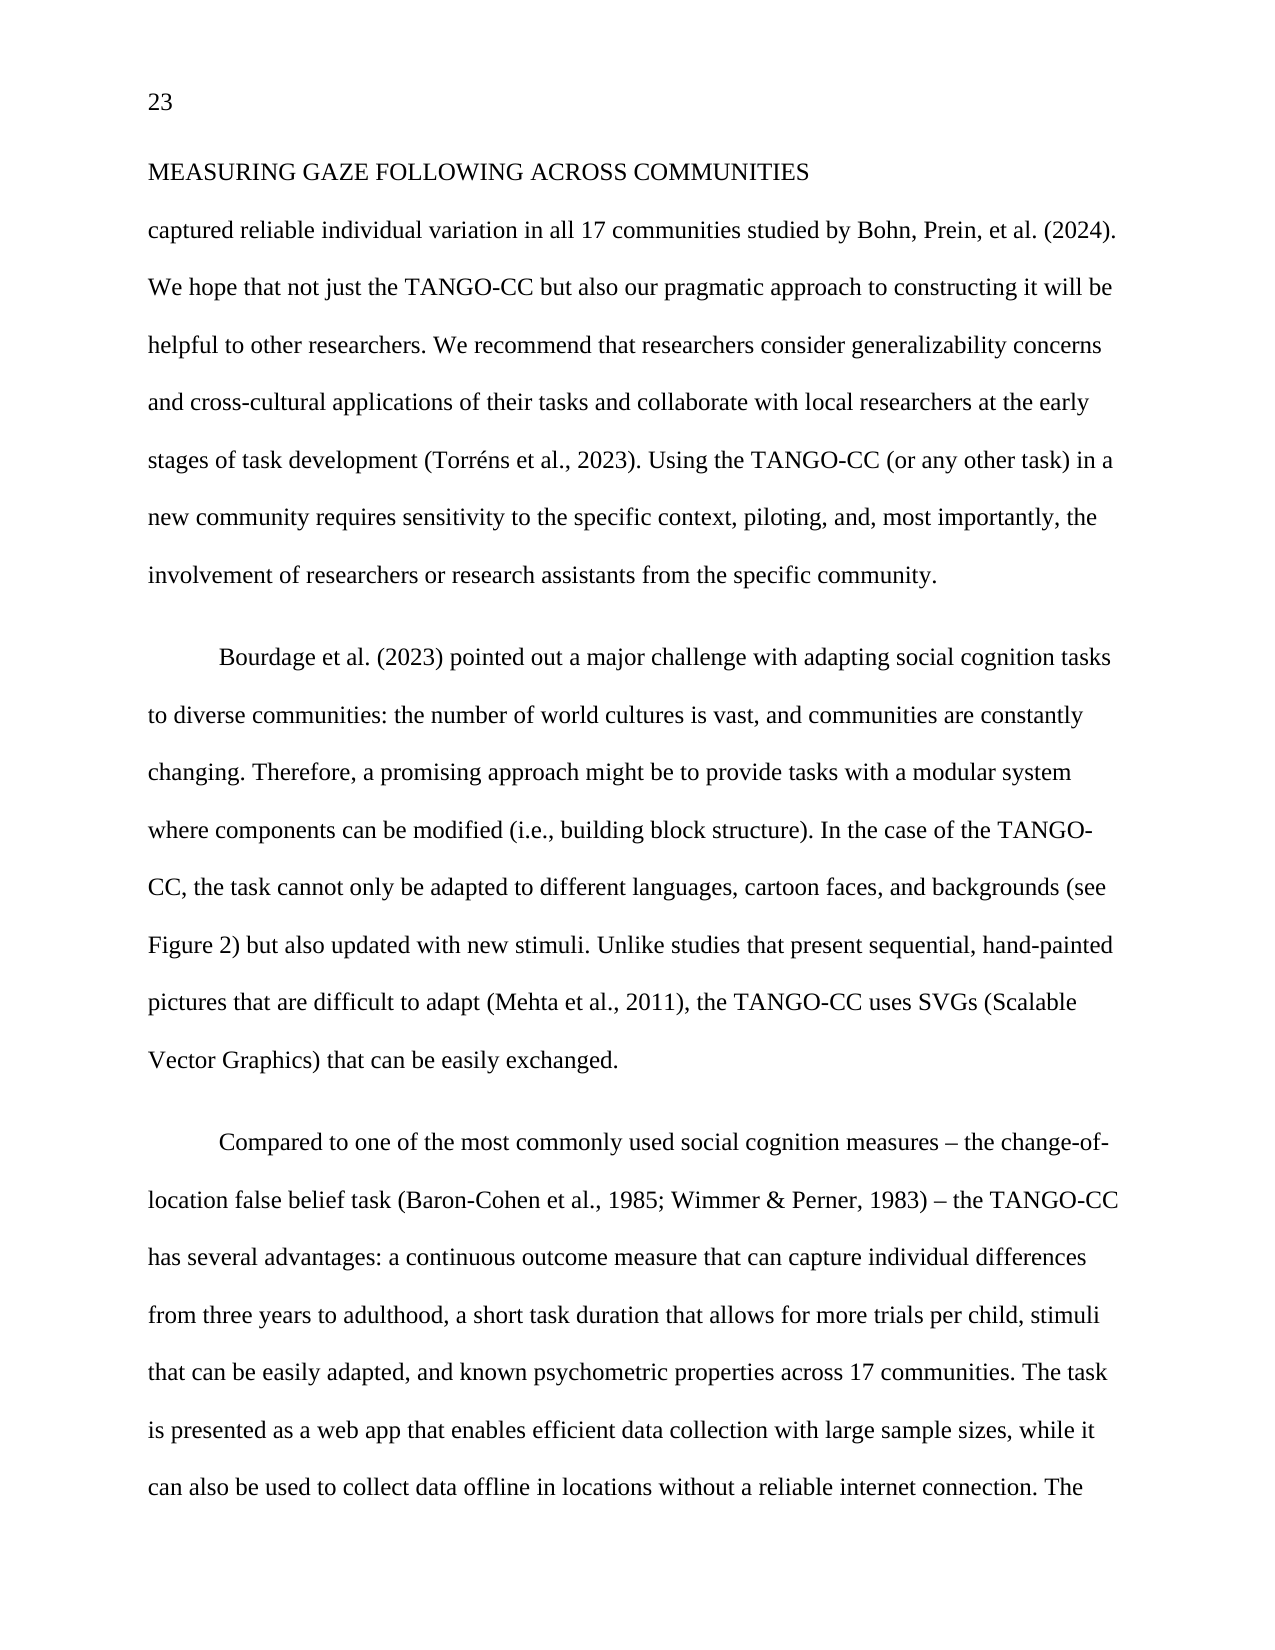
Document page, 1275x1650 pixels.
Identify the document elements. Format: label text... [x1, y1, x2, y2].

text Bourdage et al. (2023) pointed out a major challenge with adapting social cognition tasks to diverse communities: the number of world cultures is vast, and communities are constantly changing. Therefore, a promising approach might be to provide tasks with a modular system where components can be modified (i.e., building block structure). In the case of the TANGO-CC, the task cannot only be adapted to different languages, cartoon faces, and backgrounds (see Figure 2) but also updated with new stimuli. Unlike studies that present sequential, hand-painted pictures that are difficult to adapt (Mehta et al., 2011), the TANGO-CC uses SVGs (Scalable Vector Graphics) that can be easily exchanged. [148, 642, 1127, 1074]
